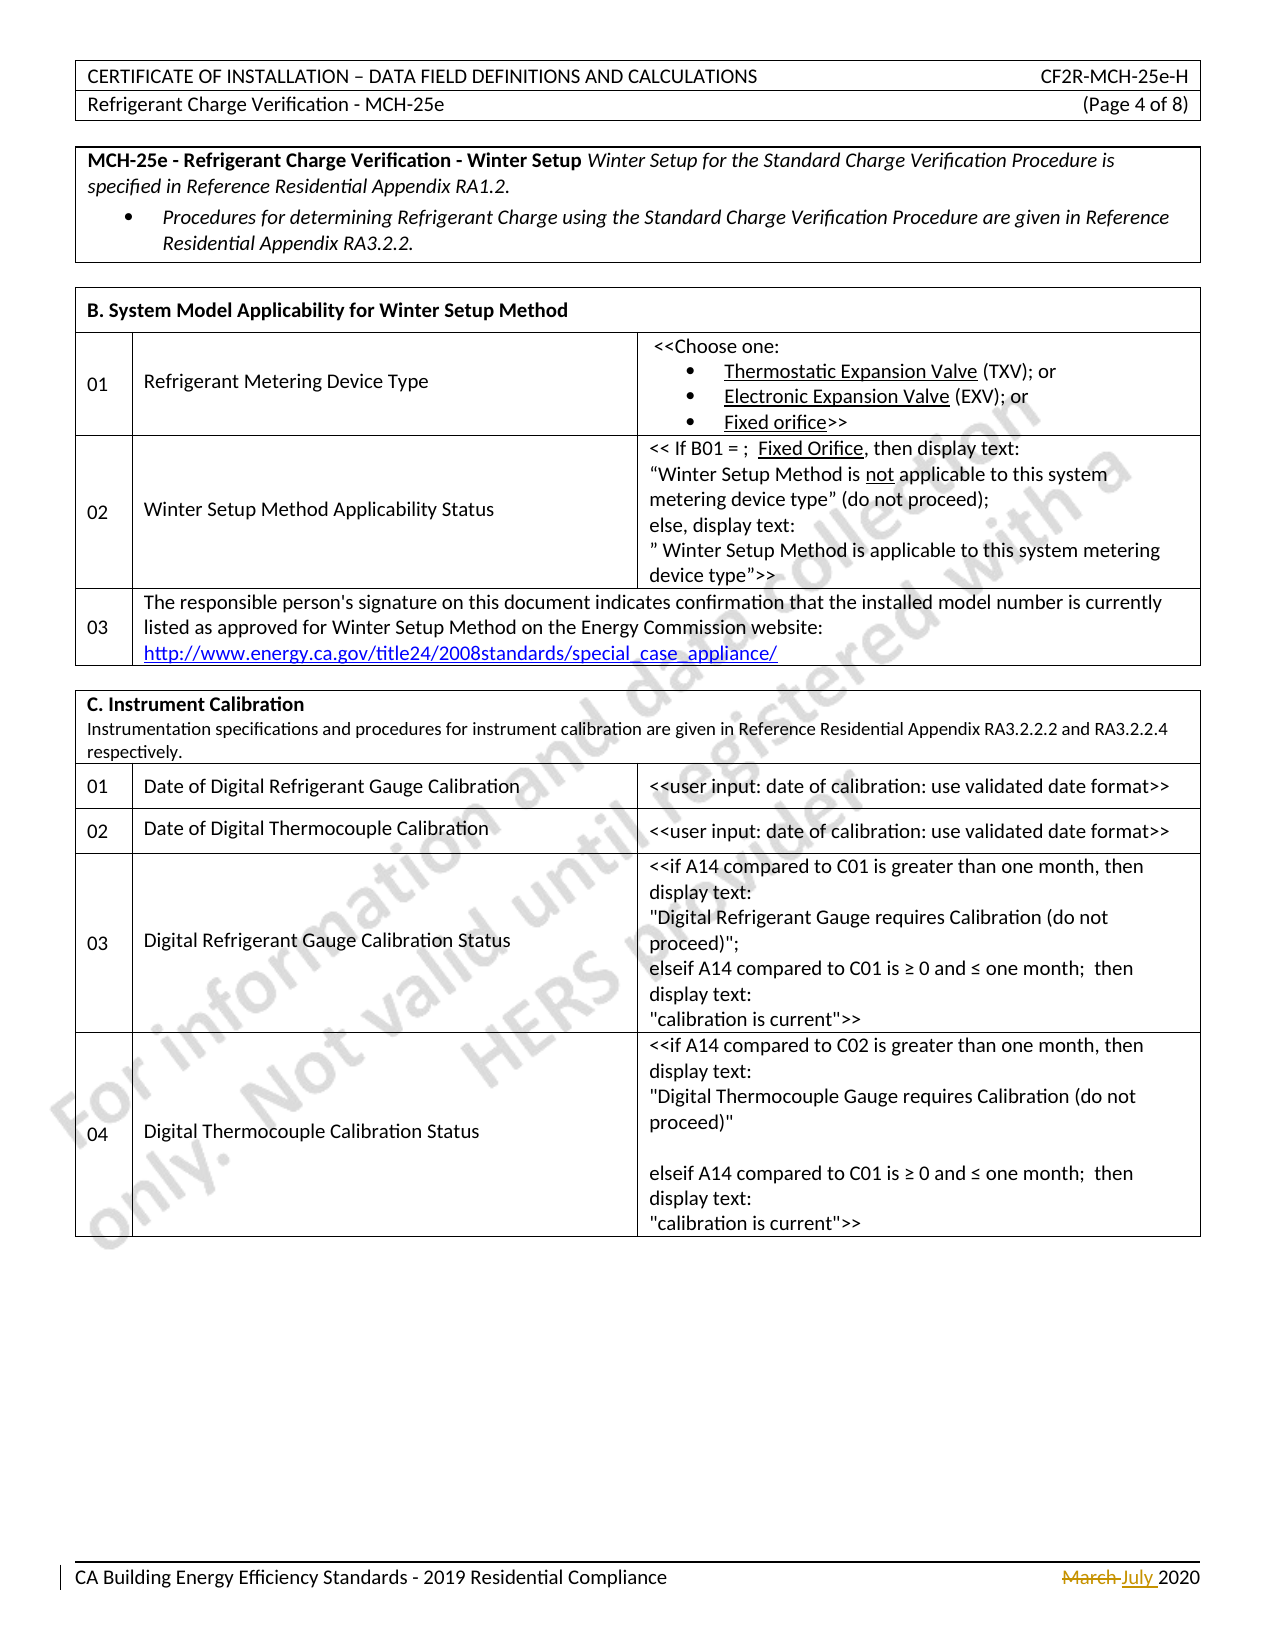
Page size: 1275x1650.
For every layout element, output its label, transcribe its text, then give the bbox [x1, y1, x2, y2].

table_cell Winter Setup Method Applicability Status [133, 436, 637, 588]
table_cell 03 [76, 854, 132, 1032]
table_cell <<if A14 compared to C02 is greater than one month, then display text: "Digital Thermocouple Gauge requires Calibration (do not proceed)" elseif A14 compared to C01 is ≥ 0 and ≤ one month; then display text: "calibration is current">> [638, 1033, 1200, 1236]
table_cell 04 [76, 1033, 132, 1236]
table_cell <<Choose one: Thermostatic Expansion Valve (TXV); or Electronic Expansion Valve (EXV); or Fixed orifice>> [638, 333, 1200, 434]
table_header C. Instrument Calibration Instrumentation specifications and procedures for instrument calibration are given in Reference Residential Appendix RA3.2.2.2 and RA3.2.2.4 respectively. [76, 691, 1200, 763]
table_cell <<if A14 compared to C01 is greater than one month, then display text: "Digital Refrigerant Gauge requires Calibration (do not proceed)"; elseif A14 compared to C01 is ≥ 0 and ≤ one month; then display text: "calibration is current">> [638, 854, 1200, 1032]
table_header MCH-25e - Refrigerant Charge Verification - Winter Setup Winter Setup for the Standard Charge Verification Procedure is specified in Reference Residential Appendix RA1.2. Procedures for determining Refrigerant Charge using the Standard Charge Verification Procedure are given in Reference Residential Appendix RA3.2.2. [76, 148, 1200, 262]
table_cell The responsible person's signature on this document indicates confirmation that the installed model number is currently listed as approved for Winter Setup Method on the Energy Commission website: http://www.energy.ca.gov/title24/2008standards/special_case_appliance/ [133, 589, 1200, 665]
table_cell 02 [76, 436, 132, 588]
table_cell Digital Thermocouple Calibration Status [133, 1033, 637, 1236]
table_header B. System Model Applicability for Winter Setup Method [76, 288, 1200, 332]
table_cell Digital Refrigerant Gauge Calibration Status [133, 854, 637, 1032]
table_cell 03 [76, 589, 132, 665]
table_cell Refrigerant Metering Device Type [133, 333, 637, 434]
table_cell Date of Digital Refrigerant Gauge Calibration [133, 764, 637, 808]
table_cell 01 [76, 764, 132, 808]
table_cell 01 [76, 333, 132, 434]
table_cell << If B01 = ; Fixed Orifice, then display text: “Winter Setup Method is not applicable to this system metering device type” (do not proceed); else, display text: ” Winter Setup Method is applicable to this system metering device type”>> [638, 436, 1200, 588]
table_cell Date of Digital Thermocouple Calibration [133, 809, 637, 853]
table_cell 02 [76, 809, 132, 853]
table_cell <<user input: date of calibration: use validated date format>> [638, 764, 1200, 808]
table_cell <<user input: date of calibration: use validated date format>> [638, 809, 1200, 853]
